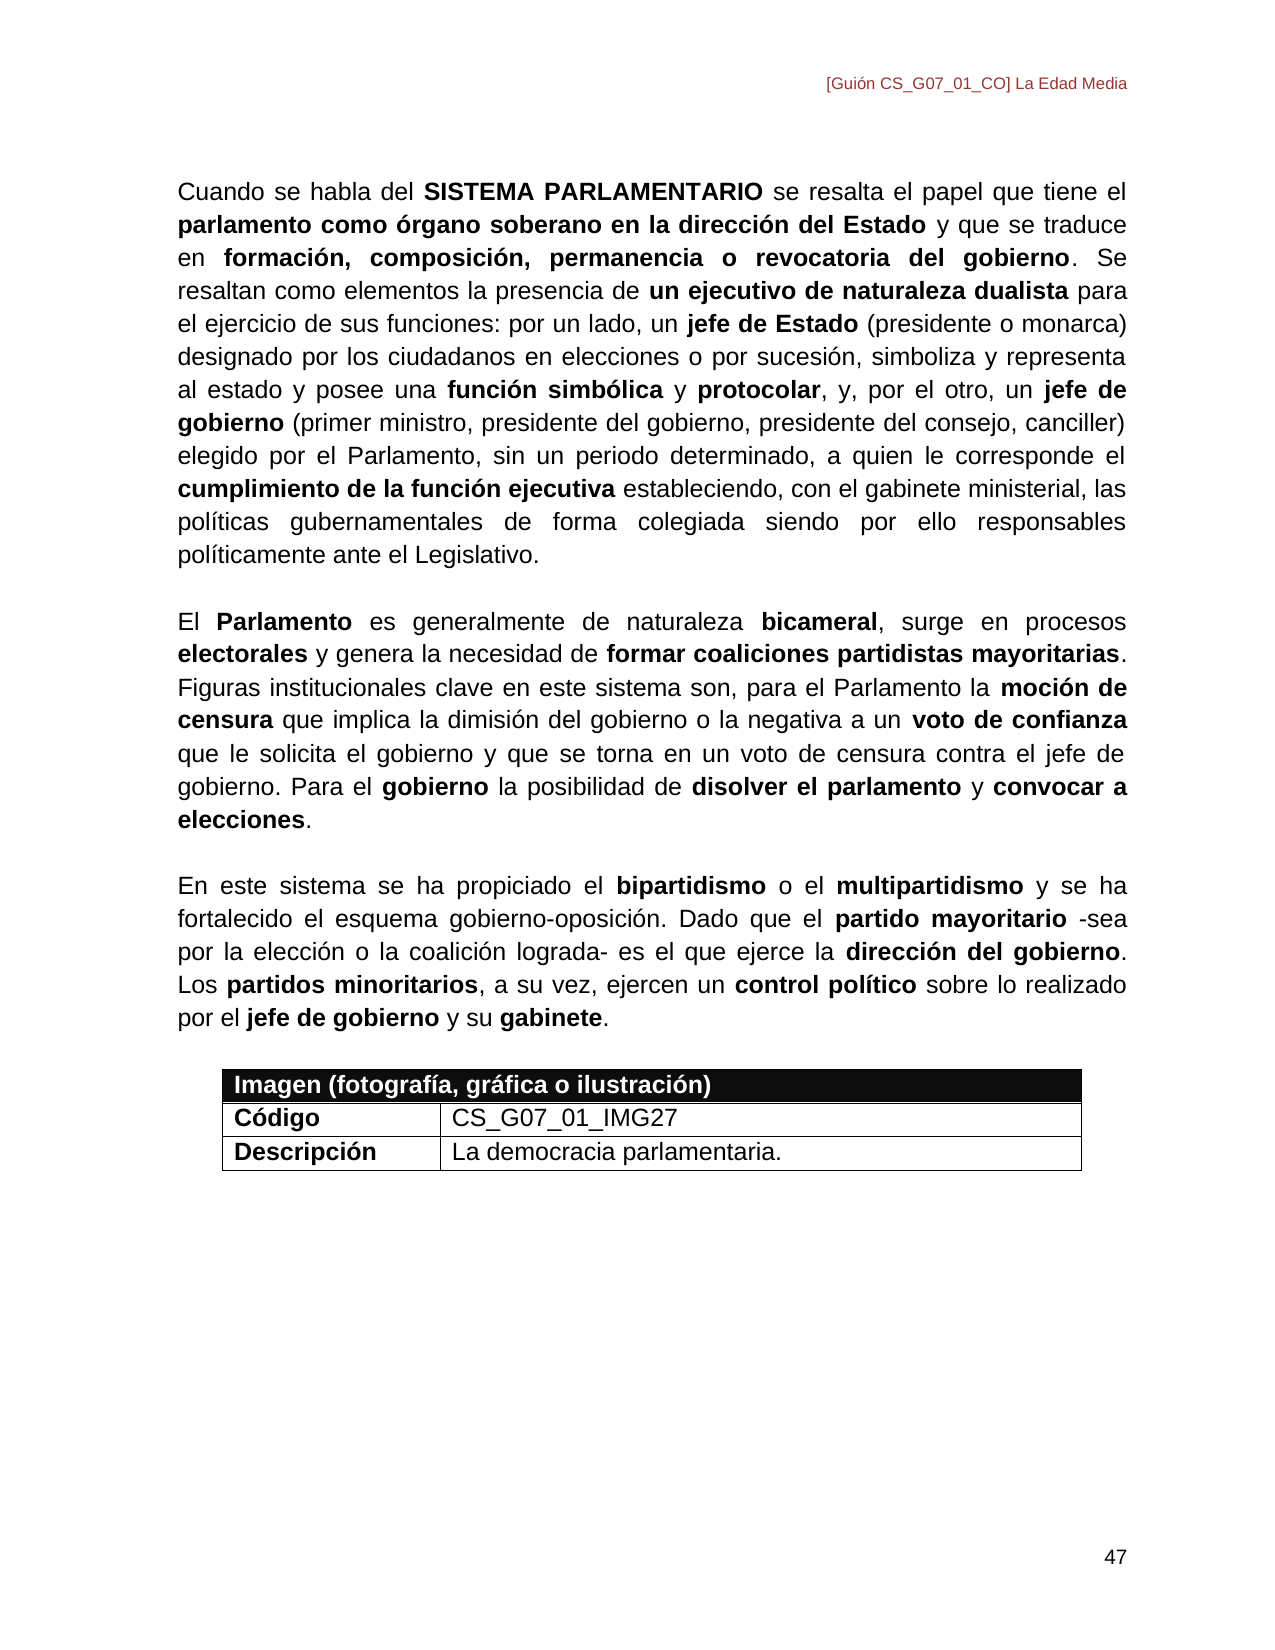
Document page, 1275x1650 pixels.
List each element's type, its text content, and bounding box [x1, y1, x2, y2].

table_cell La democracia parlamentaria. [441, 1137, 1081, 1170]
table_cell Código [223, 1104, 440, 1136]
table_header Imagen (fotografía, gráfica o ilustración) [223, 1070, 1081, 1102]
text Cuando se habla del SISTEMA PARLAMENTARIO se resalta el papel que tiene el parlamento como órgano soberano en la dirección del Estado y que se traduce en formación, composición, permanencia o revocatoria del gobierno. Se resaltan como elementos la presencia de un ejecutivo de naturaleza dualista para el ejercicio de sus funciones: por un lado, un jefe de Estado (presidente o monarca) designado por los ciudadanos en elecciones o por sucesión, simboliza y representa al estado y posee una función simbólica y protocolar, y, por el otro, un jefe de gobierno (primer ministro, presidente del gobierno, presidente del consejo, canciller) elegido por el Parlamento, sin un periodo determinado, a quien le corresponde el cumplimiento de la función ejecutiva estableciendo, con el gabinete ministerial, las políticas gubernamentales de forma colegiada siendo por ello responsables políticamente ante el Legislativo. [177, 177, 1127, 569]
text En este sistema se ha propiciado el bipartidismo o el multipartidismo y se ha fortalecido el esquema gobierno-oposición. Dado que el partido mayoritario -sea por la elección o la coalición lograda- es el que ejerce la dirección del gobierno. Los partidos minoritarios, a su vez, ejercen un control político sobre lo realizado por el jefe de gobierno y su gabinete. [177, 871, 1127, 1031]
table_cell Descripción [223, 1137, 440, 1170]
table_cell CS_G07_01_IMG27 [441, 1104, 1081, 1136]
text El Parlamento es generalmente de naturaleza bicameral, surge en procesos electorales y genera la necesidad de formar coaliciones partidistas mayoritarias. Figuras institucionales clave en este sistema son, para el Parlamento la moción de censura que implica la dimisión del gobierno o la negativa a un voto de confianza que le solicita el gobierno y que se torna en un voto de censura contra el jefe de gobierno. Para el gobierno la posibilidad de disolver el parlamento y convocar a elecciones. [177, 606, 1127, 833]
